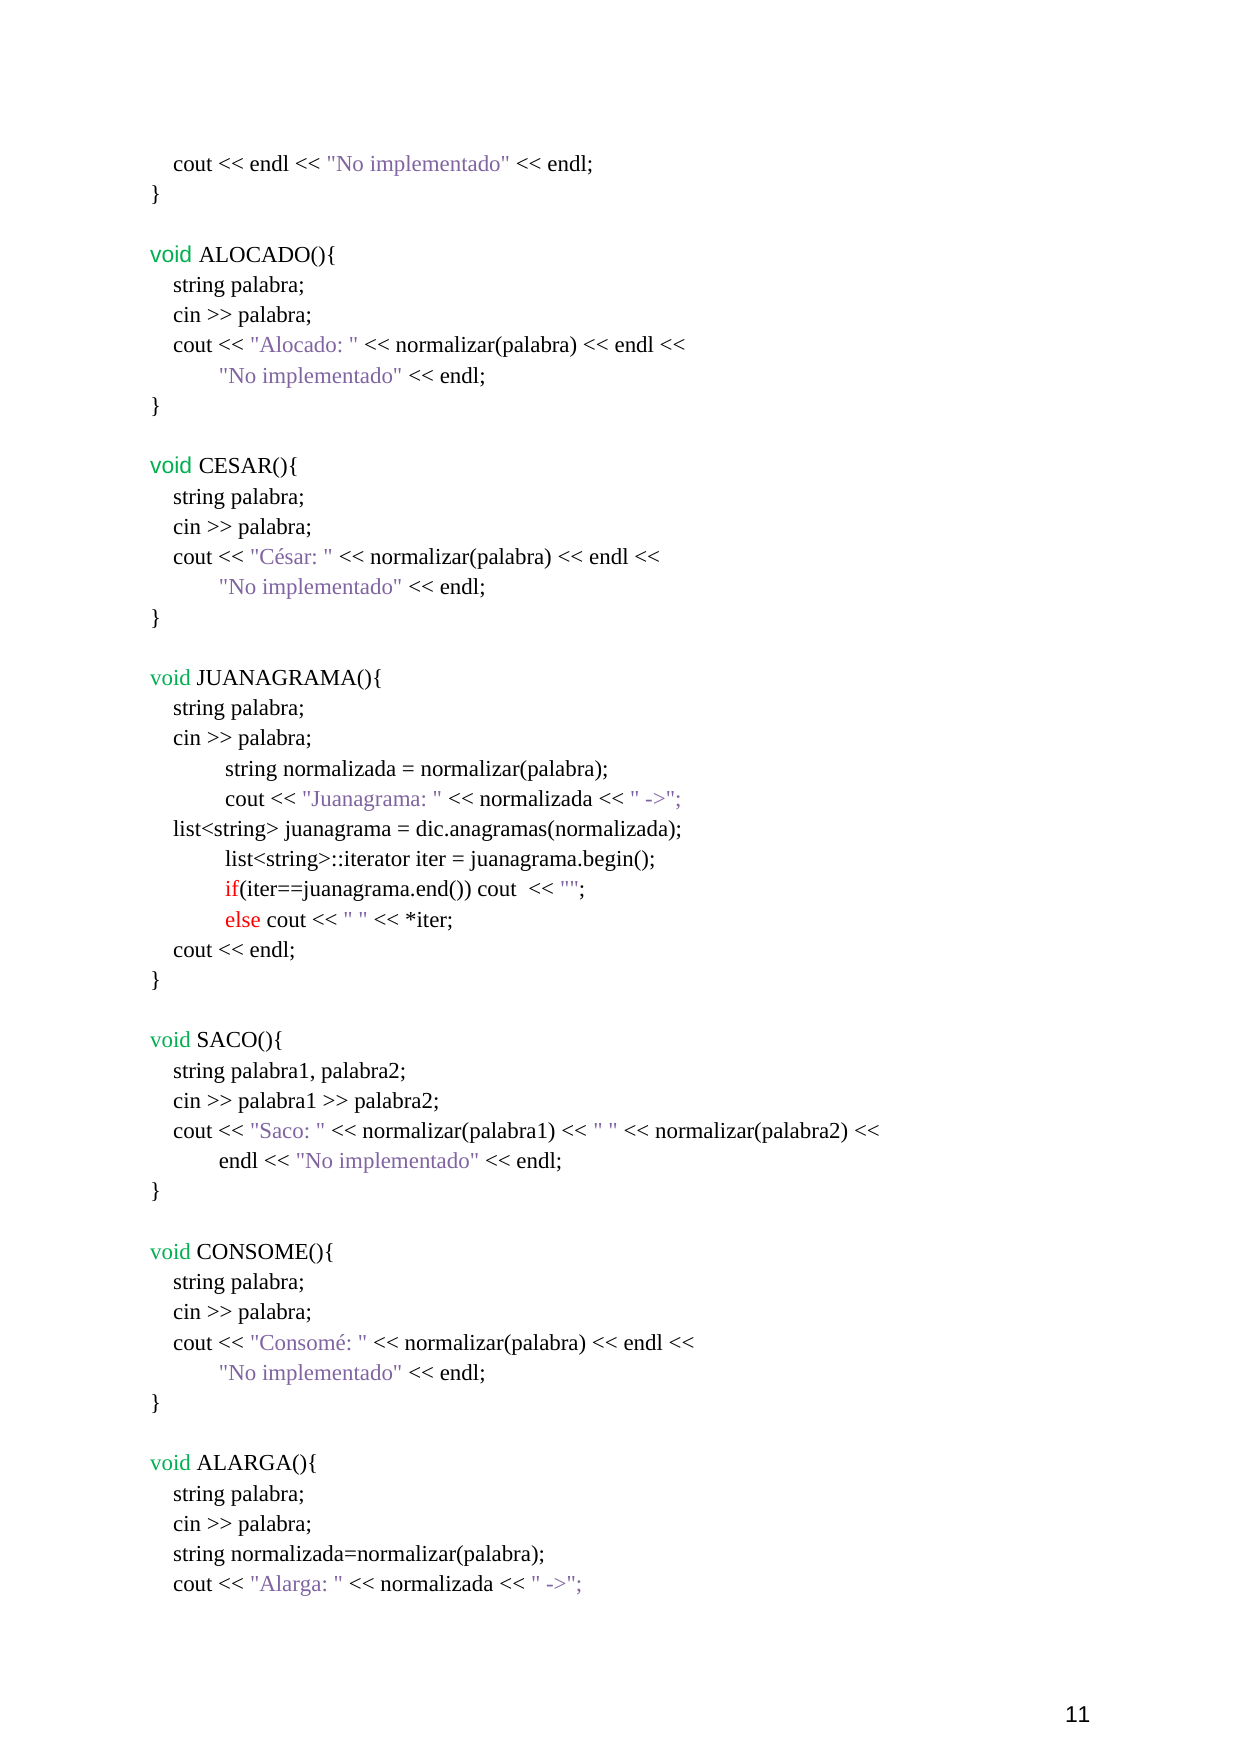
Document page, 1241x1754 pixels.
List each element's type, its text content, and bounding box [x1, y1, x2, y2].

text string normalizada=normalizar(palabra); [150, 1540, 1090, 1566]
text string palabra; [150, 1479, 1090, 1506]
text cout << "Saco: " << normalizar(palabra1) << " " << normalizar(palabra2) << [150, 1117, 1090, 1143]
text endl << "No implementado" << endl; [150, 1147, 1090, 1174]
text cout << "Consomé: " << normalizar(palabra) << endl << [150, 1328, 1090, 1355]
text cout << endl << "No implementado" << endl; [150, 150, 1090, 176]
text string palabra1, palabra2; [150, 1057, 1090, 1083]
text cout << "Alocado: " << normalizar(palabra) << endl << [150, 331, 1090, 358]
text string palabra; [150, 271, 1090, 297]
text } [150, 1177, 1090, 1204]
text cin >> palabra; [150, 724, 1090, 751]
text "No implementado" << endl; [150, 362, 1090, 388]
text } [150, 603, 1090, 630]
text cin >> palabra; [150, 1298, 1090, 1325]
text void ALOCADO(){ [150, 241, 1090, 267]
text cout << "César: " << normalizar(palabra) << endl << [150, 543, 1090, 569]
text void JUANAGRAMA(){ [150, 664, 1090, 690]
text cout << "Alarga: " << normalizada << " ->"; [150, 1570, 1090, 1597]
text cin >> palabra; [150, 1510, 1090, 1536]
text void ALARGA(){ [150, 1449, 1090, 1476]
text string palabra; [150, 1268, 1090, 1294]
text void SACO(){ [150, 1026, 1090, 1053]
text void CONSOME(){ [150, 1238, 1090, 1264]
text list<string> juanagrama = dic.anagramas(normalizada); [150, 815, 1090, 841]
text cin >> palabra; [150, 301, 1090, 328]
text } [150, 1389, 1090, 1415]
text cin >> palabra; [150, 513, 1090, 539]
text cout << endl; [150, 936, 1090, 962]
text "No implementado" << endl; [150, 573, 1090, 600]
text string palabra; [150, 694, 1090, 721]
text cin >> palabra1 >> palabra2; [150, 1087, 1090, 1113]
text string normalizada = normalizar(palabra); [150, 754, 1090, 781]
text void CESAR(){ [150, 452, 1090, 479]
text else cout << " " << *iter; [150, 906, 1090, 932]
text string palabra; [150, 483, 1090, 509]
text } [150, 966, 1090, 992]
text if(iter==juanagrama.end()) cout << ""; [150, 875, 1090, 902]
text } [150, 392, 1090, 418]
text list<string>::iterator iter = juanagrama.begin(); [150, 845, 1090, 872]
text cout << "Juanagrama: " << normalizada << " ->"; [150, 785, 1090, 811]
text } [150, 180, 1090, 207]
text "No implementado" << endl; [150, 1359, 1090, 1385]
